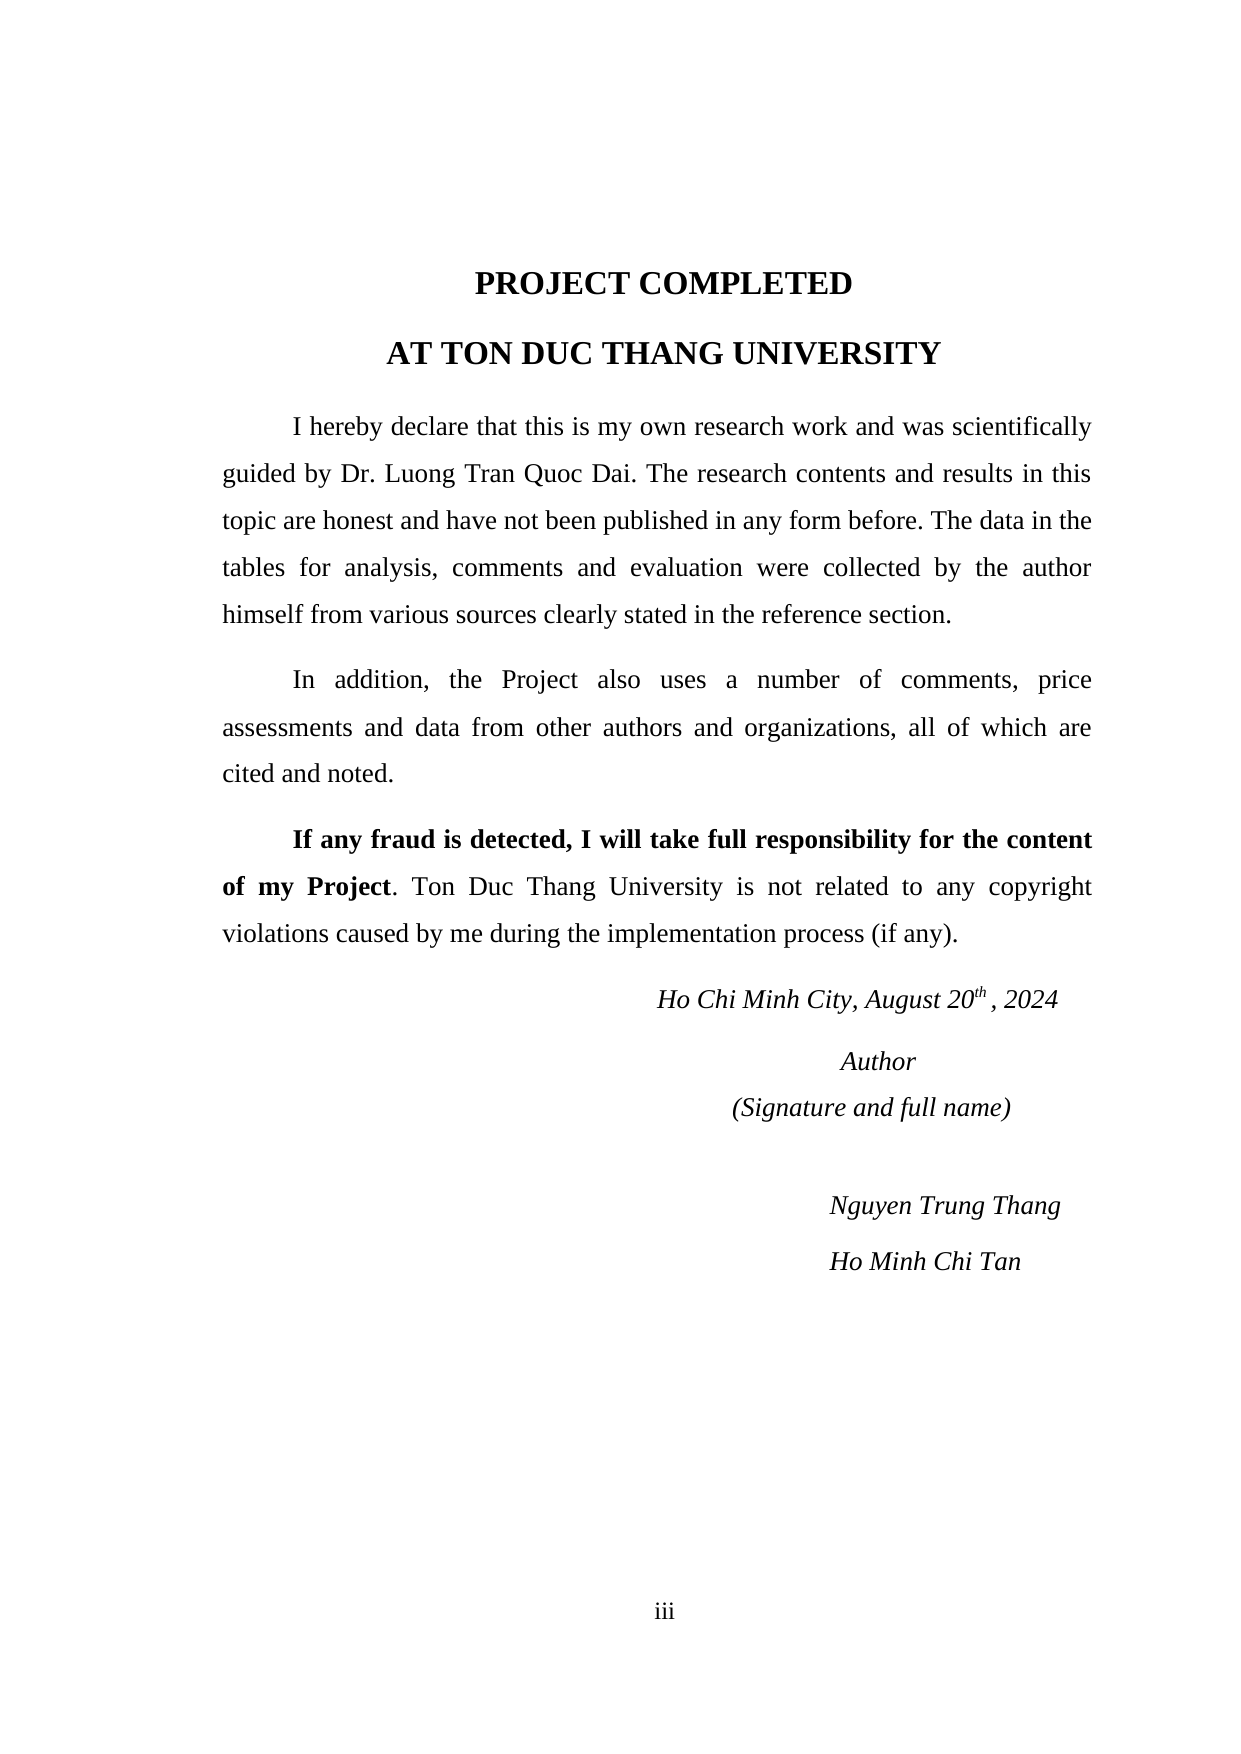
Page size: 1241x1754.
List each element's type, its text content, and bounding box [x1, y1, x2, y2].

text I hereby declare that this is my own research work and was scientifically guided by Dr. Luong Tran Quoc Dai. The research contents and results in this topic are honest and have not been published in any form before. The data in the tables for analysis, comments and evaluation were collected by the author himself from various sources clearly stated in the reference section. [222, 410, 1093, 629]
text In addition, the Project also uses a number of comments, price assessments and data from other authors and organizations, all of which are cited and noted. [222, 664, 1093, 789]
text Nguyen Trung Thang [207, 1189, 1122, 1220]
text If any fraud is detected, I will take full responsibility for the content of my Project. Ton Duc Thang University is not related to any copyright violations caused by me during the implementation process (if any). [222, 823, 1093, 948]
text Ho Minh Chi Tan [207, 1245, 1122, 1277]
text Author [807, 1045, 1036, 1076]
text AT TON DUC THANG UNIVERSITY [207, 333, 1121, 372]
text Ho Chi Minh City, August 20th , 2024 [586, 983, 1093, 1014]
text PROJECT COMPLETED [207, 263, 1121, 301]
text (Signature and full name) [732, 1091, 1036, 1122]
